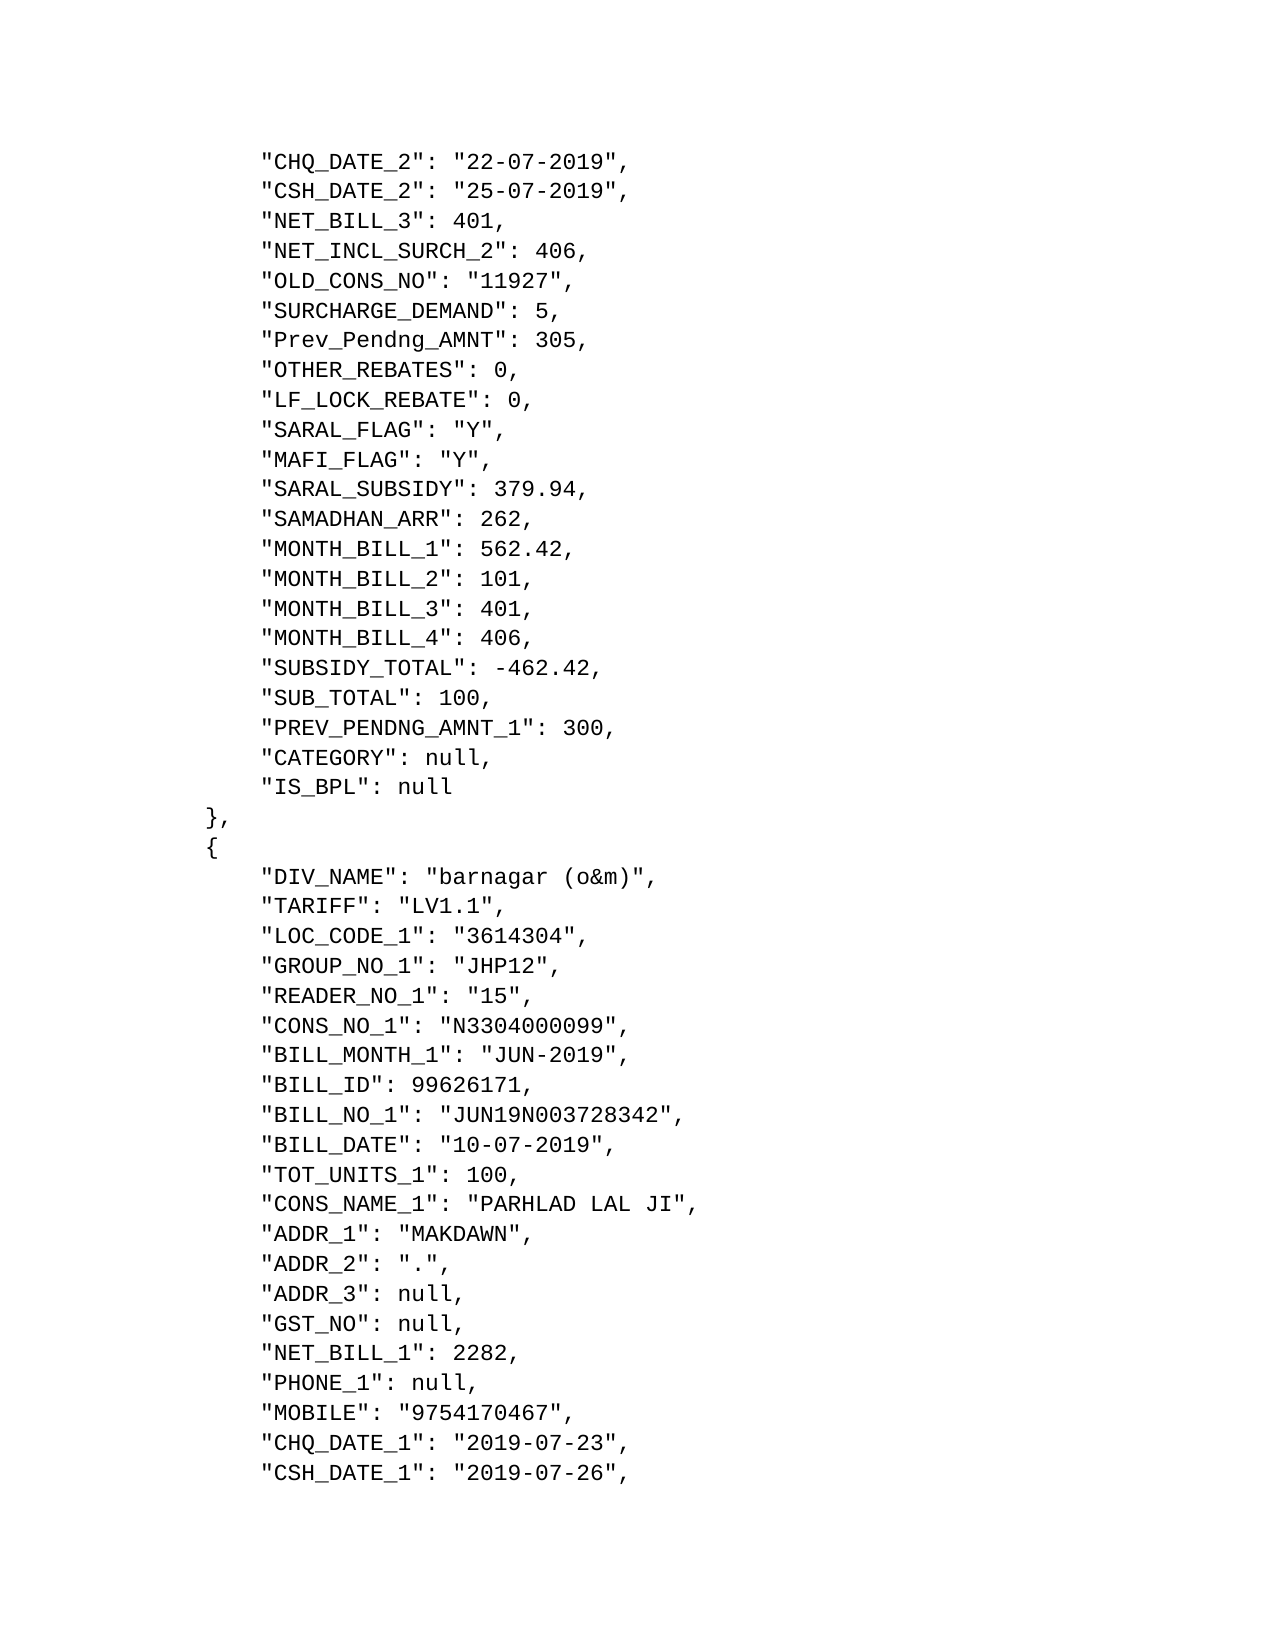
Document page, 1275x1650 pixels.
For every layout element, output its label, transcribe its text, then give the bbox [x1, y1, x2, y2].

text "MOBILE": "9754170467", [150, 1401, 1125, 1427]
text "SARAL_FLAG": "Y", [150, 418, 1125, 444]
text "ADDR_1": "MAKDAWN", [150, 1222, 1125, 1248]
text "CONS_NAME_1": "PARHLAD LAL JI", [150, 1193, 1125, 1219]
text "BILL_MONTH_1": "JUN-2019", [150, 1044, 1125, 1070]
text "LOC_CODE_1": "3614304", [150, 924, 1125, 951]
text "OTHER_REBATES": 0, [150, 358, 1125, 384]
text "MONTH_BILL_1": 562.42, [150, 537, 1125, 563]
text "CHQ_DATE_1": "2019-07-23", [150, 1431, 1125, 1457]
text "SURCHARGE_DEMAND": 5, [150, 299, 1125, 325]
text "CSH_DATE_2": "25-07-2019", [150, 180, 1125, 206]
text "Prev_Pendng_AMNT": 305, [150, 329, 1125, 355]
text "NET_BILL_1": 2282, [150, 1342, 1125, 1368]
text "BILL_ID": 99626171, [150, 1073, 1125, 1099]
text "CSH_DATE_1": "2019-07-26", [150, 1461, 1125, 1487]
text "SUB_TOTAL": 100, [150, 686, 1125, 712]
text "BILL_DATE": "10-07-2019", [150, 1133, 1125, 1159]
text "NET_BILL_3": 401, [150, 209, 1125, 236]
text "TOT_UNITS_1": 100, [150, 1163, 1125, 1189]
text "DIV_NAME": "barnagar (o&m)", [150, 865, 1125, 891]
text "PREV_PENDNG_AMNT_1": 300, [150, 716, 1125, 742]
text "SUBSIDY_TOTAL": -462.42, [150, 656, 1125, 682]
text "OLD_CONS_NO": "11927", [150, 269, 1125, 295]
text "CHQ_DATE_2": "22-07-2019", [150, 150, 1125, 176]
text "PHONE_1": null, [150, 1371, 1125, 1397]
text "TARIFF": "LV1.1", [150, 895, 1125, 921]
text "GST_NO": null, [150, 1312, 1125, 1338]
text "READER_NO_1": "15", [150, 984, 1125, 1010]
text "BILL_NO_1": "JUN19N003728342", [150, 1103, 1125, 1129]
text "SAMADHAN_ARR": 262, [150, 507, 1125, 533]
text "MONTH_BILL_4": 406, [150, 627, 1125, 653]
text "MONTH_BILL_2": 101, [150, 567, 1125, 593]
text "LF_LOCK_REBATE": 0, [150, 388, 1125, 414]
text "CONS_NO_1": "N3304000099", [150, 1014, 1125, 1040]
text "ADDR_3": null, [150, 1282, 1125, 1308]
text "MAFI_FLAG": "Y", [150, 448, 1125, 474]
text { [150, 835, 1125, 861]
text "GROUP_NO_1": "JHP12", [150, 954, 1125, 980]
text "CATEGORY": null, [150, 746, 1125, 772]
text "NET_INCL_SURCH_2": 406, [150, 239, 1125, 265]
text "IS_BPL": null [150, 776, 1125, 802]
text "SARAL_SUBSIDY": 379.94, [150, 478, 1125, 504]
text "MONTH_BILL_3": 401, [150, 597, 1125, 623]
text }, [150, 805, 1125, 831]
text "ADDR_2": ".", [150, 1252, 1125, 1278]
